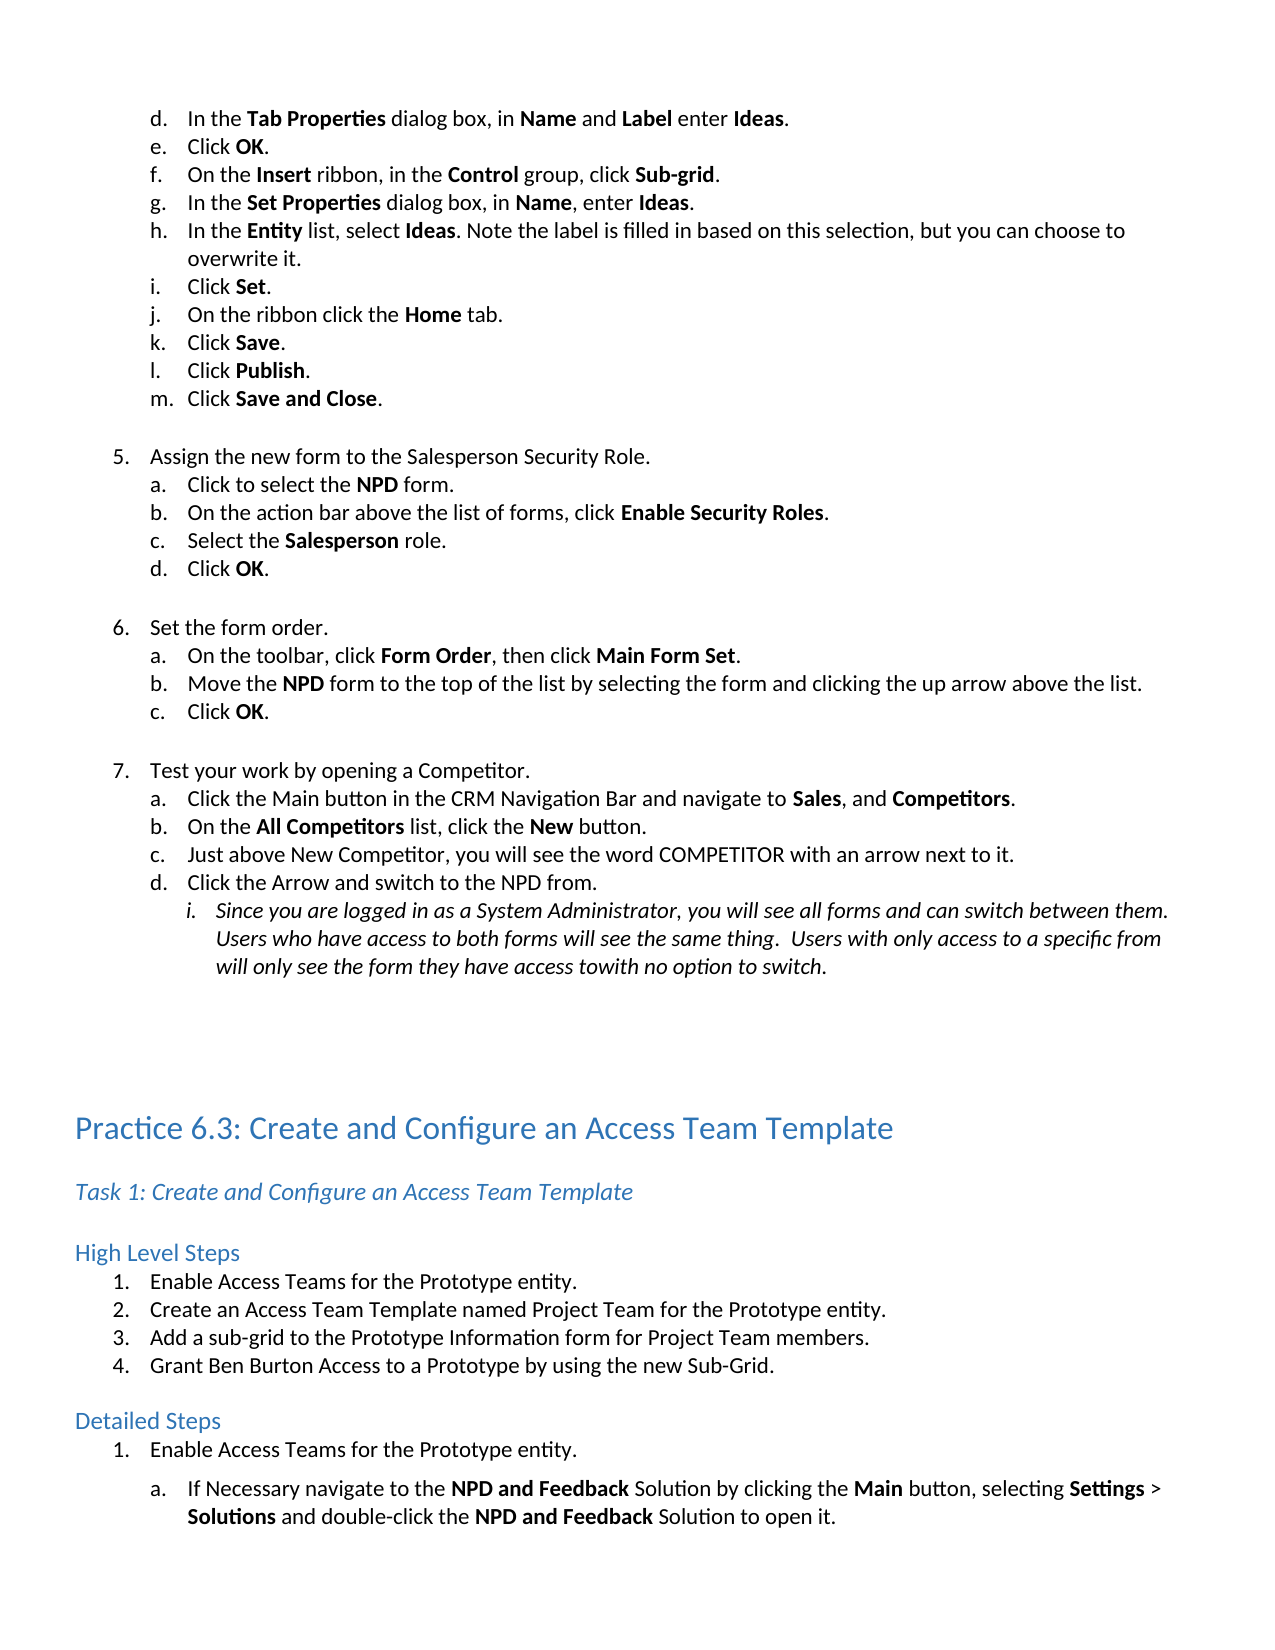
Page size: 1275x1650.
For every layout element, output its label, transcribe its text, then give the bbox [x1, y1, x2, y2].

list Test your work by opening a Competitor. [112, 756, 1200, 784]
list Click Save. [150, 328, 1200, 356]
list Enable Access Teams for the Prototype entity. [112, 1267, 1200, 1295]
list Create an Access Team Template named Project Team for the Prototype entity. [112, 1295, 1200, 1323]
list Click the Main button in the CRM Navigation Bar and navigate to Sales, and Competitors. [150, 784, 1200, 812]
list In the Tab Properties dialog box, in Name and Label enter Ideas. [150, 104, 1200, 132]
list Just above New Competitor, you will see the word COMPETITOR with an arrow next to it. [150, 840, 1200, 868]
list On the action bar above the list of forms, click Enable Security Roles. [150, 498, 1200, 527]
list In the Entity list, select Ideas. Note the label is filled in based on this selection, but you can choose to overwrite it. [150, 216, 1200, 272]
list On the All Competitors list, click the New button. [150, 812, 1200, 840]
list Since you are logged in as a System Administrator, you will see all forms and can switch between them. Users who have access to both forms will see the same thing. Users with only access to a specific from will only see the form they have access towith no option to switch. [197, 896, 1200, 980]
list Move the NPD form to the top of the list by selecting the form and clicking the up arrow above the list. [150, 669, 1200, 697]
list Grant Ben Burton Access to a Prototype by using the new Sub-Grid. [112, 1351, 1200, 1379]
list Click Save and Close. [150, 384, 1200, 412]
text High Level Steps [75, 1237, 1200, 1267]
list Set the form order. [112, 613, 1200, 641]
text Task 1: Create and Configure an Access Team Template [75, 1176, 1200, 1206]
list Click OK. [150, 554, 1200, 583]
list Click Set. [150, 272, 1200, 300]
list In the Set Properties dialog box, in Name, enter Ideas. [150, 188, 1200, 216]
list Add a sub-grid to the Prototype Information form for Project Team members. [112, 1323, 1200, 1351]
list On the toolbar, click Form Order, then click Main Form Set. [150, 641, 1200, 669]
list Assign the new form to the Salesperson Security Role. [112, 442, 1200, 471]
list Click to select the NPD form. [150, 471, 1200, 498]
subtitle Practice 6.3: Create and Configure an Access Team Template [75, 1107, 1200, 1148]
list Click the Arrow and switch to the NPD from. [150, 868, 1200, 896]
list On the ribbon click the Home tab. [150, 300, 1200, 328]
list If Necessary navigate to the NPD and Feedback Solution by clicking the Main button, selecting Settings > Solutions and double-click the NPD and Feedback Solution to open it. [150, 1474, 1200, 1530]
list Click Publish. [150, 356, 1200, 384]
list Enable Access Teams for the Prototype entity. [112, 1435, 1200, 1463]
list Click OK. [150, 697, 1200, 725]
list Select the Salesperson role. [150, 527, 1200, 554]
text Detailed Steps [75, 1405, 1200, 1435]
list On the Insert ribbon, in the Control group, click Sub-grid. [150, 160, 1200, 188]
list Click OK. [150, 132, 1200, 160]
